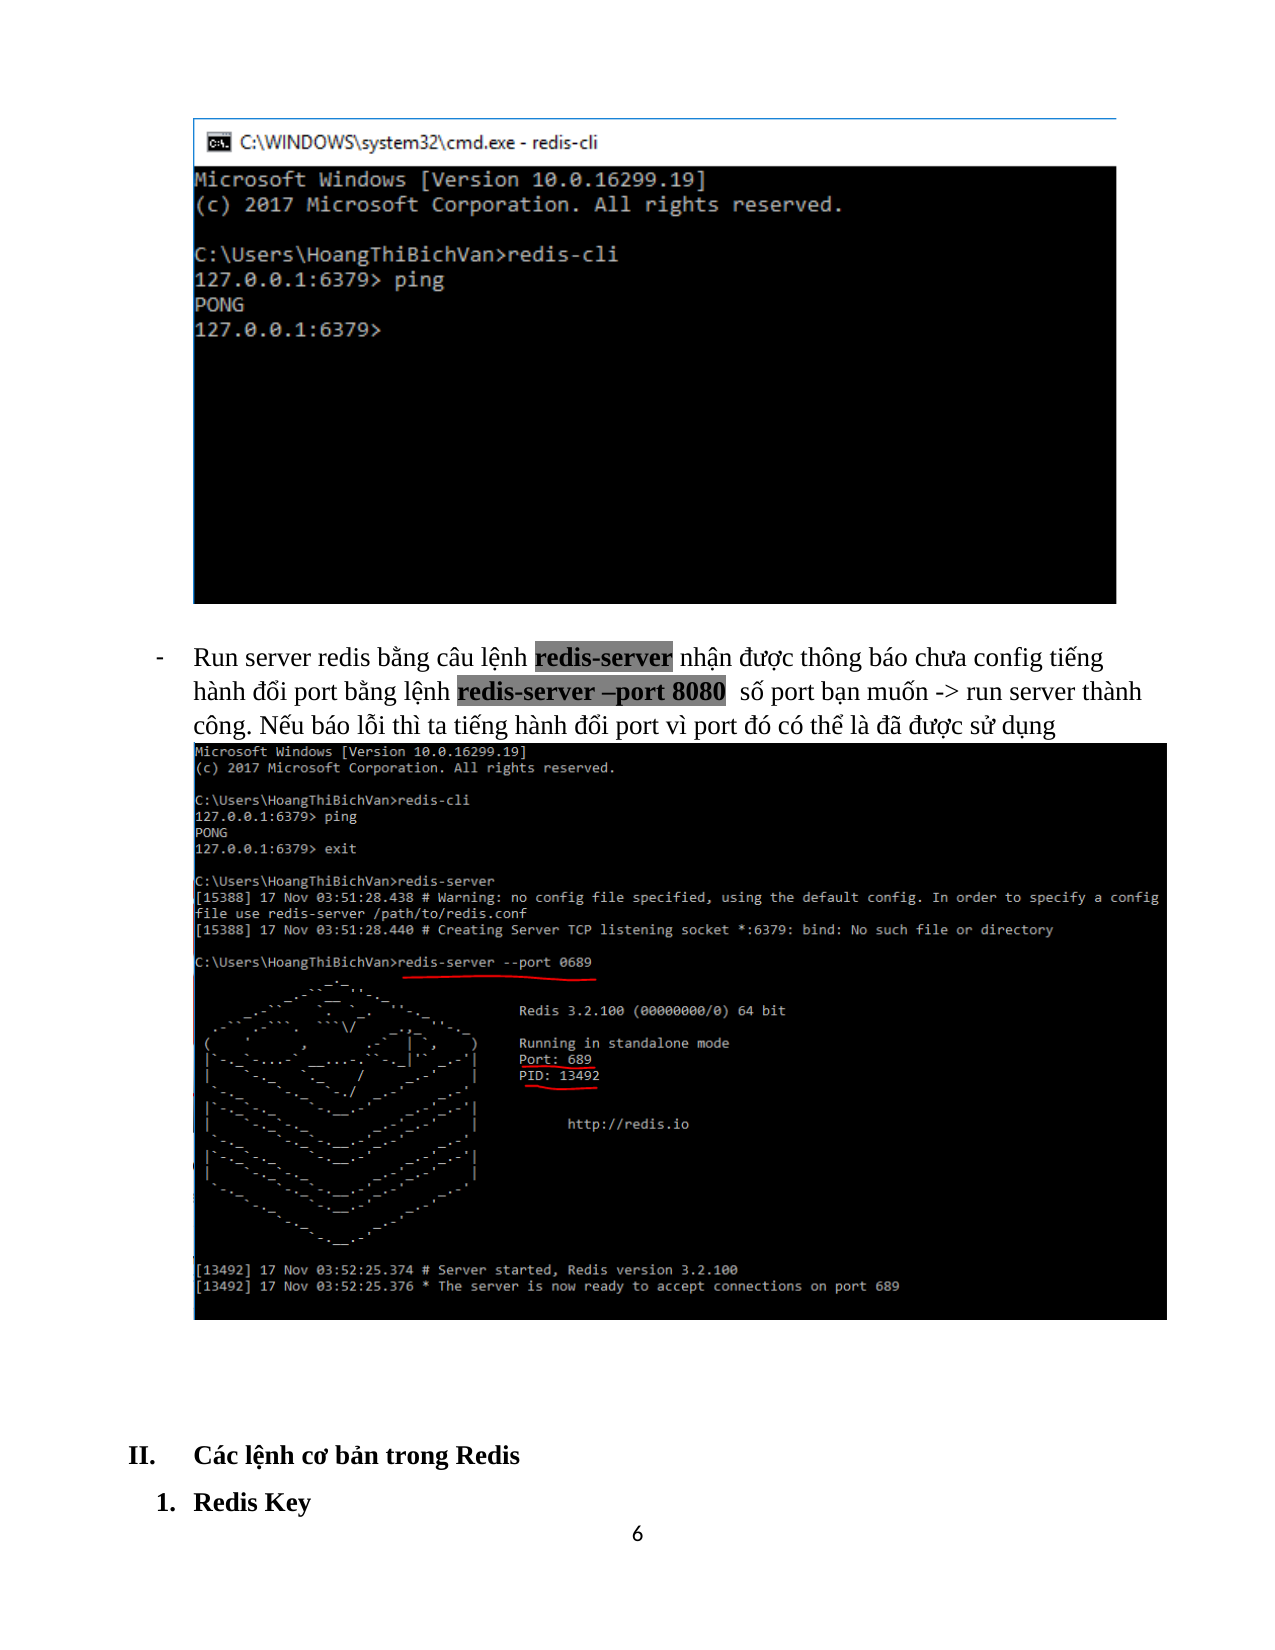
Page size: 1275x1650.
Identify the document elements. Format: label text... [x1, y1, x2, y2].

list Run server redis bằng câu lệnh redis-server nhận được thông báo chưa config tiếng hành đổi port bằng lệnh redis-server –port 8080 số port bạn muốn -> run server thành công. Nếu báo lỗi thì ta tiếng hành đổi port vì port đó có thể là đã được sử dụng [156, 640, 1157, 740]
list Các lệnh cơ bản trong Redis [156, 1439, 1157, 1470]
picture [193, 742, 1169, 1320]
list Redis Key [156, 1486, 1157, 1517]
picture [193, 118, 1117, 604]
